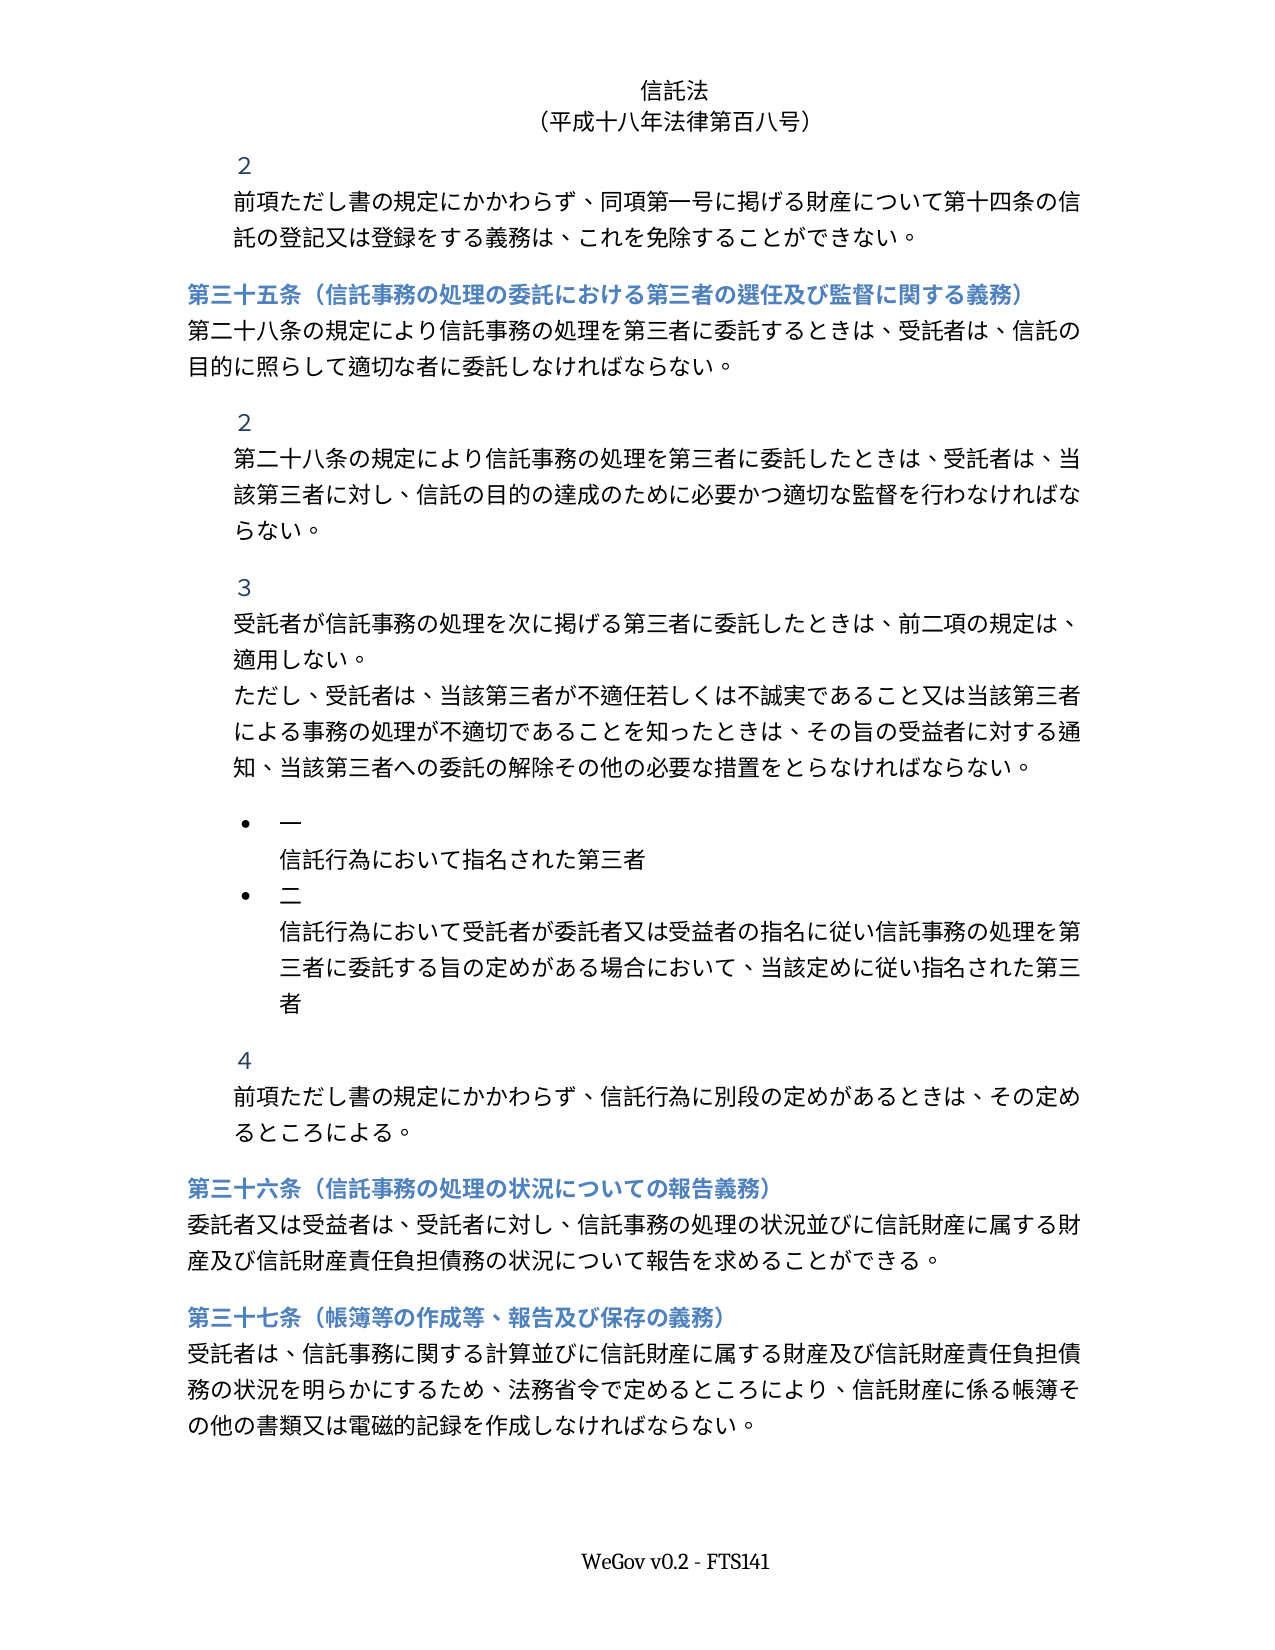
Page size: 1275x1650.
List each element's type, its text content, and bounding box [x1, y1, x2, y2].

list 二 信託行為において受託者が委託者又は受益者の指名に従い信託事務の処理を第三者に委託する旨の定めがある場合において、当該定めに従い指名された第三者 [242, 880, 1087, 1019]
text 第二十八条の規定により信託事務の処理を第三者に委託したときは、受託者は、当該第三者に対し、信託の目的の達成のために必要かつ適切な監督を行わなければならない。 [233, 443, 1087, 546]
text 受託者は、信託事務に関する計算並びに信託財産に属する財産及び信託財産責任負担債務の状況を明らかにするため、法務省令で定めるところにより、信託財産に係る帳簿その他の書類又は電磁的記録を作成しなければならない。 [187, 1338, 1087, 1441]
subtitle ４ [233, 1045, 1087, 1076]
subtitle 第三十七条（帳簿等の作成等、報告及び保存の義務） [187, 1302, 1087, 1333]
subtitle ２ [233, 407, 1087, 438]
list 一 信託行為において指名された第三者 [242, 808, 1087, 876]
text 受託者が信託事務の処理を次に掲げる第三者に委託したときは、前二項の規定は、適用しない。 ただし、受託者は、当該第三者が不適任若しくは不誠実であること又は当該第三者による事務の処理が不適切であることを知ったときは、その旨の受益者に対する通知、当該第三者への委託の解除その他の必要な措置をとらなければならない。 [233, 608, 1087, 783]
subtitle 第三十六条（信託事務の処理の状況についての報告義務） [187, 1173, 1087, 1205]
subtitle ２ [233, 150, 1087, 181]
subtitle 第三十五条（信託事務の処理の委託における第三者の選任及び監督に関する義務） [187, 279, 1087, 310]
subtitle ３ [233, 572, 1087, 603]
text 前項ただし書の規定にかかわらず、信託行為に別段の定めがあるときは、その定めるところによる。 [233, 1081, 1087, 1148]
text 前項ただし書の規定にかかわらず、同項第一号に掲げる財産について第十四条の信託の登記又は登録をする義務は、これを免除することができない。 [233, 186, 1087, 253]
text 委託者又は受益者は、受託者に対し、信託事務の処理の状況並びに信託財産に属する財産及び信託財産責任負担債務の状況について報告を求めることができる。 [187, 1209, 1087, 1277]
text 第二十八条の規定により信託事務の処理を第三者に委託するときは、受託者は、信託の目的に照らして適切な者に委託しなければならない。 [187, 314, 1087, 382]
